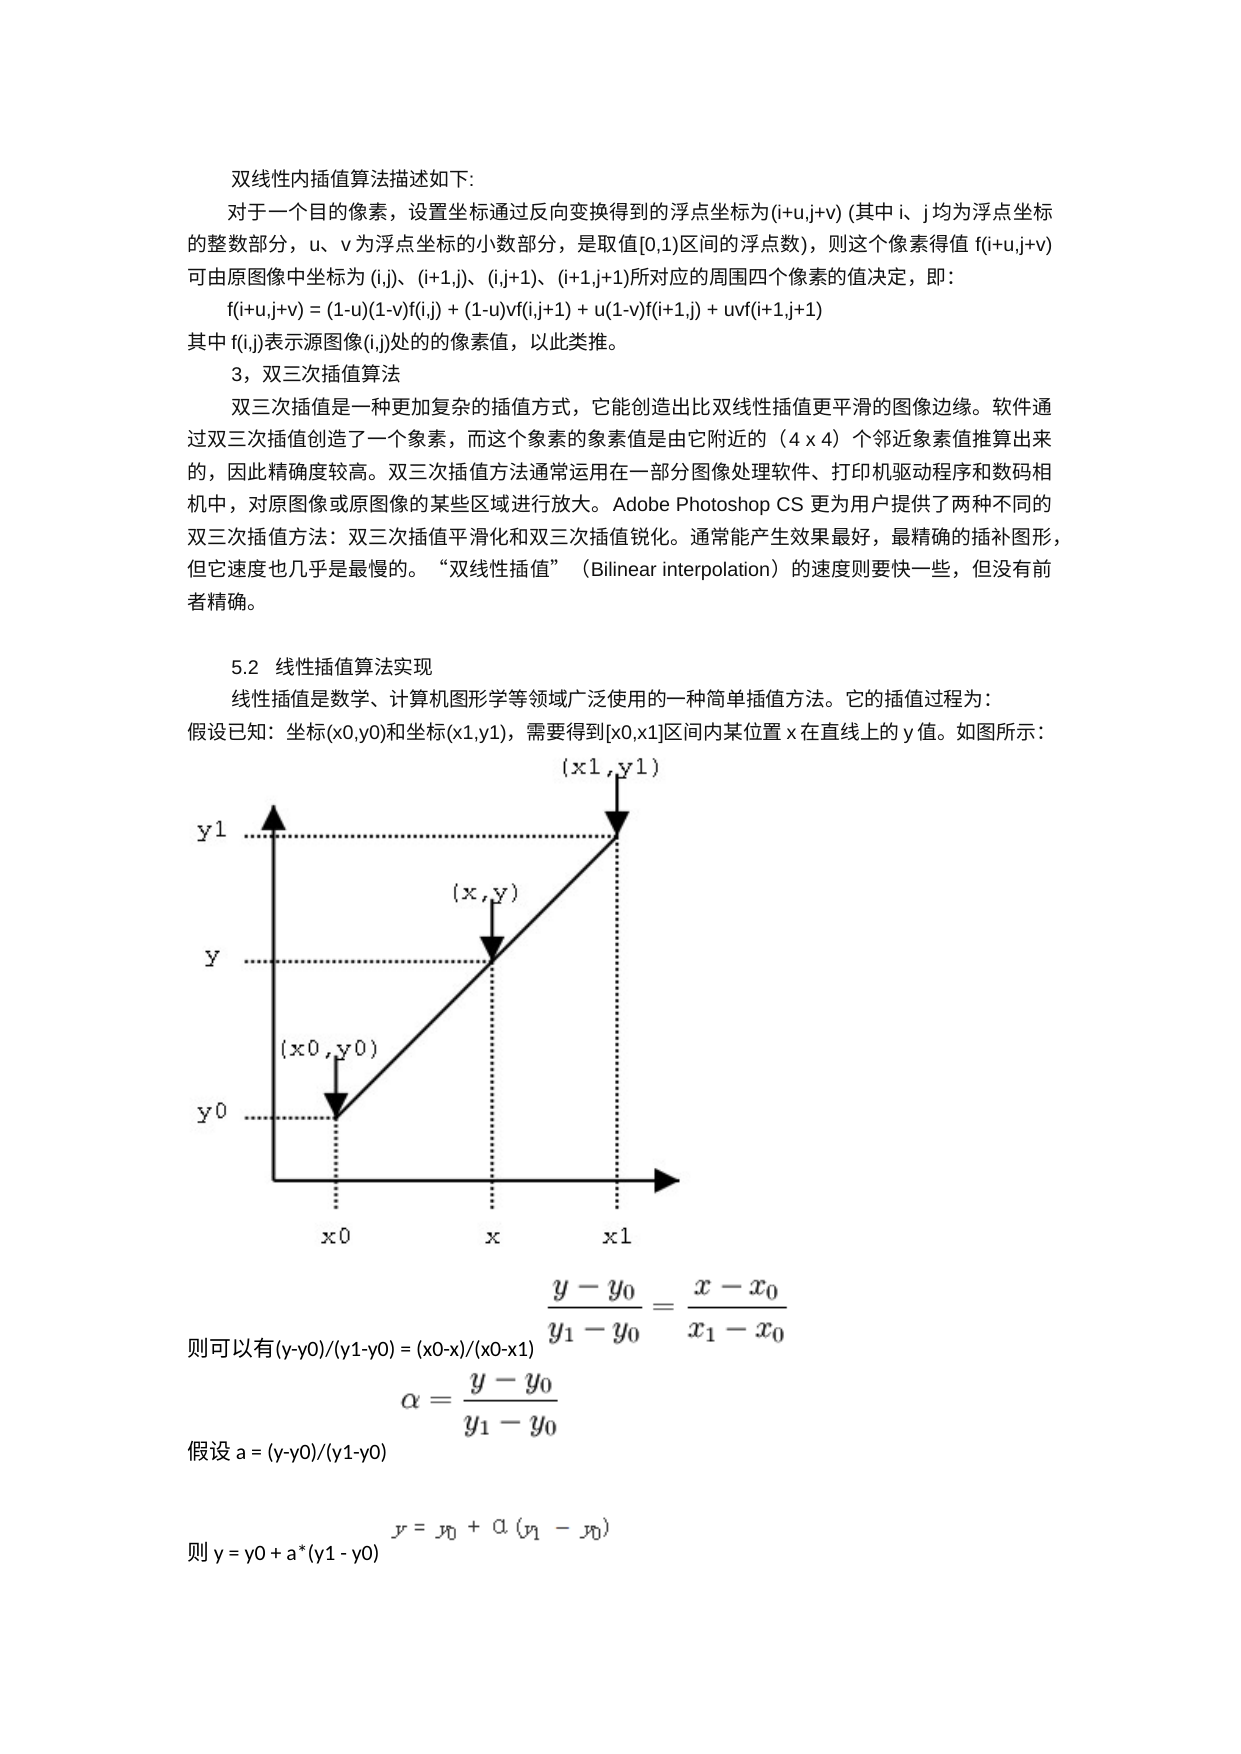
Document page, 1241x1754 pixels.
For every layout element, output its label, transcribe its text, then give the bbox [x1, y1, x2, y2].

text 假设a = (y-y0)/(y1-y0) [187, 1364, 1053, 1494]
text 线性插值是数学、计算机图形学等领域广泛使用的一种简单插值方法。它的插值过程为： [187, 682, 1053, 714]
text 假设已知：坐标(x0,y0)和坐标(x1,y1)，需要得到[x0,x1]区间内某位置x在直线上的y值。如图所示： [187, 714, 1053, 747]
text 3，双三次插值算法 [187, 357, 1053, 389]
picture [535, 1267, 795, 1356]
text 5.2 线性插值算法实现 [187, 649, 1053, 682]
picture [379, 1494, 632, 1561]
text 双线性内插值算法描述如下: 对于一个目的像素，设置坐标通过反向变换得到的浮点坐标为(i+u,j+v) (其中i、j均为浮点坐标的整数部分，u、v为浮点坐标的小数部分，是取值[0,1)区间的浮点数)，则这个像素得值 f(i+u,j+v) 可由原图像中坐标为 (i,j)、(i+1,j)、(i,j+1)、(i+1,j+1)所对应的周围四个像素的值决定，即： f(i+u,j+v) = (1-u)(1-v)f(i,j) + (1-u)vf(i,j+1) + u(1-v)f(i+1,j) + uvf(i+1,j+1) 其中f(i,j)表示源图像(i,j)处的的像素值，以此类推。 [187, 162, 1053, 357]
text 则y = y0 + a*(y1 - y0) [187, 1494, 1053, 1592]
picture [387, 1364, 616, 1460]
picture [187, 747, 697, 1264]
text 双三次插值是一种更加复杂的插值方式，它能创造出比双线性插值更平滑的图像边缘。软件通过双三次插值创造了一个象素，而这个象素的象素值是由它附近的（4 x 4）个邻近象素值推算出来的，因此精确度较高。双三次插值方法通常运用在一部分图像处理软件、打印机驱动程序和数码相机中，对原图像或原图像的某些区域进行放大。Adobe Photoshop CS 更为用户提供了两种不同的双三次插值方法：双三次插值平滑化和双三次插值锐化。通常能产生效果最好，最精确的插补图形，但它速度也几乎是最慢的。“双线性插值”（Bilinear interpolation）的速度则要快一些，但没有前者精确。 [187, 389, 1053, 617]
